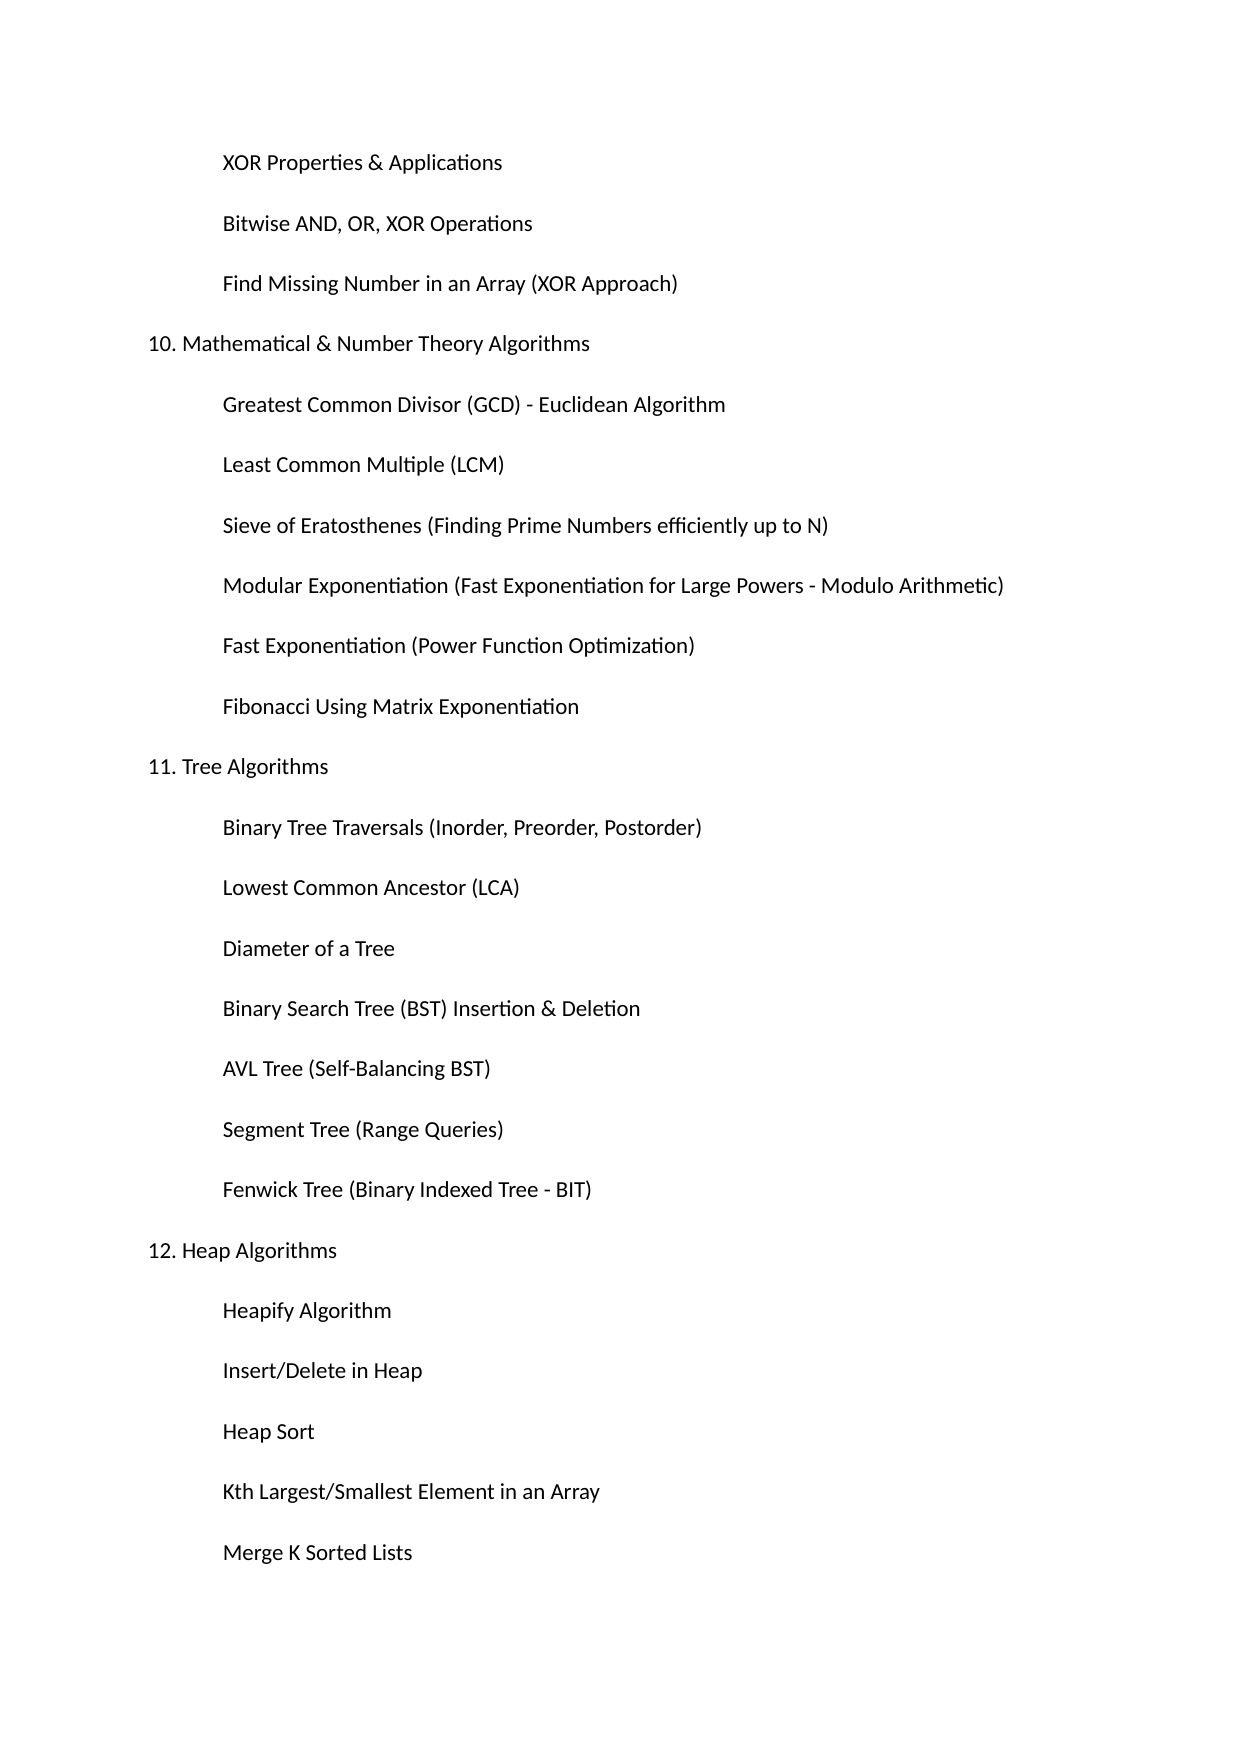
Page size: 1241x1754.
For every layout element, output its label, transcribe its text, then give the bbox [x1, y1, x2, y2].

text Find Missing Number in an Array (XOR Approach) [223, 269, 1092, 297]
text 10. Mathematical & Number Theory Algorithms [148, 329, 1092, 358]
text Lowest Common Ancestor (LCA) [223, 873, 1092, 901]
text Binary Search Tree (BST) Insertion & Deletion [223, 994, 1092, 1022]
text Fast Exponentiation (Power Function Optimization) [223, 632, 1092, 660]
text AVL Tree (Self-Balancing BST) [223, 1054, 1092, 1083]
text Heap Sort [223, 1417, 1092, 1445]
text Bitwise AND, OR, XOR Operations [223, 209, 1092, 237]
text Fenwick Tree (Binary Indexed Tree - BIT) [223, 1175, 1092, 1203]
text 11. Tree Algorithms [148, 752, 1092, 781]
text Fibonacci Using Matrix Exponentiation [223, 692, 1092, 720]
text 12. Heap Algorithms [148, 1236, 1092, 1264]
text Insert/Delete in Heap [223, 1357, 1092, 1385]
text Sieve of Eratosthenes (Finding Prime Numbers efficiently up to N) [223, 511, 1092, 539]
text Modular Exponentiation (Fast Exponentiation for Large Powers - Modulo Arithmetic) [223, 571, 1092, 599]
text Diameter of a Tree [223, 934, 1092, 962]
text Least Common Multiple (LCM) [223, 450, 1092, 478]
text Segment Tree (Range Queries) [223, 1115, 1092, 1143]
text Binary Tree Traversals (Inorder, Preorder, Postorder) [223, 813, 1092, 841]
text Greatest Common Divisor (GCD) - Euclidean Algorithm [223, 390, 1092, 418]
text Kth Largest/Smallest Element in an Array [223, 1477, 1092, 1506]
text Merge K Sorted Lists [223, 1538, 1092, 1566]
text Heapify Algorithm [223, 1296, 1092, 1324]
text XOR Properties & Applications [223, 148, 1092, 176]
